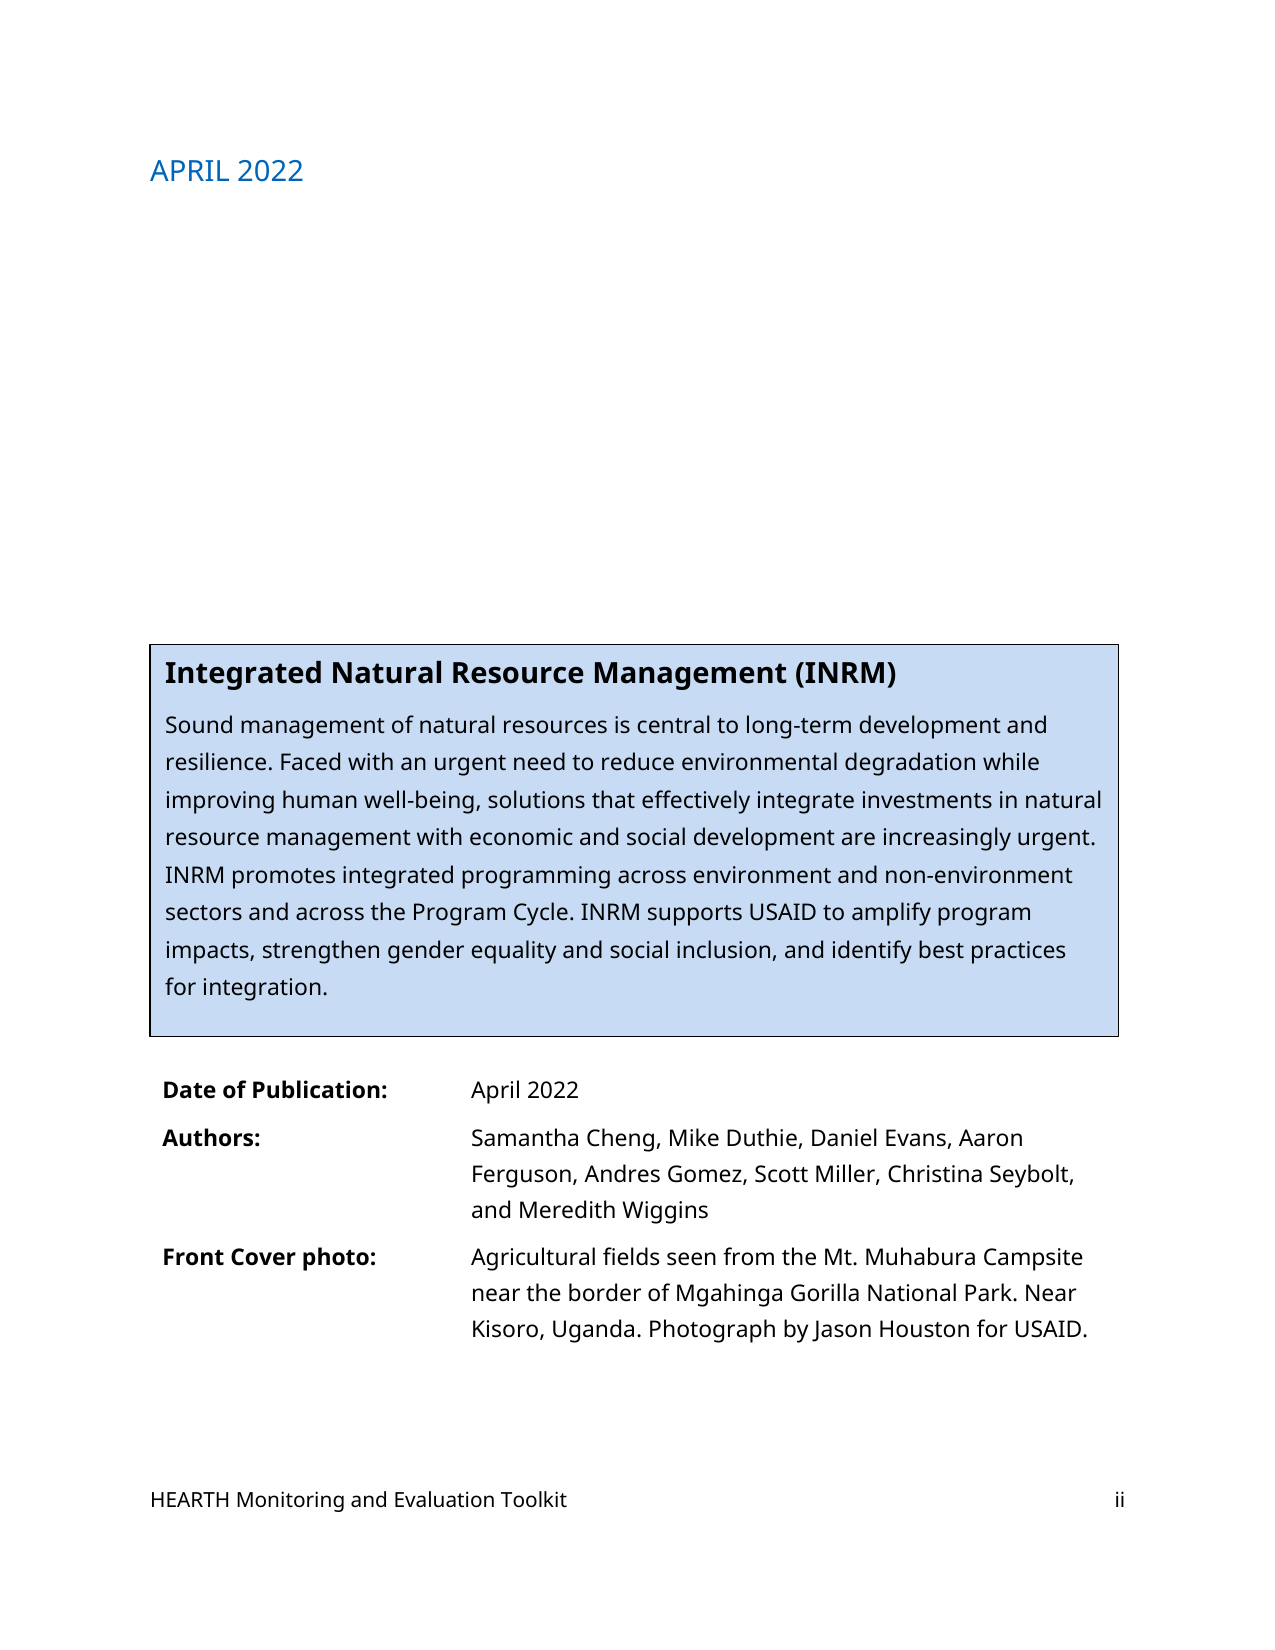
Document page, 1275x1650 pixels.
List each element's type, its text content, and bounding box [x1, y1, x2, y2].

table_cell Authors: [150, 1116, 459, 1235]
table_header April 2022 [459, 1068, 1124, 1116]
table_header Date of Publication: [150, 1068, 459, 1116]
text APRIL 2022 [150, 150, 1125, 190]
table_cell Samantha Cheng, Mike Duthie, Daniel Evans, Aaron Ferguson, Andres Gomez, Scott Miller, Christina Seybolt, and Meredith Wiggins [459, 1116, 1124, 1235]
table_cell Front Cover photo: [150, 1235, 459, 1354]
table_cell Agricultural fields seen from the Mt. Muhabura Campsite near the border of Mgahinga Gorilla National Park. Near Kisoro, Uganda. Photograph by Jason Houston for USAID. [459, 1235, 1124, 1354]
